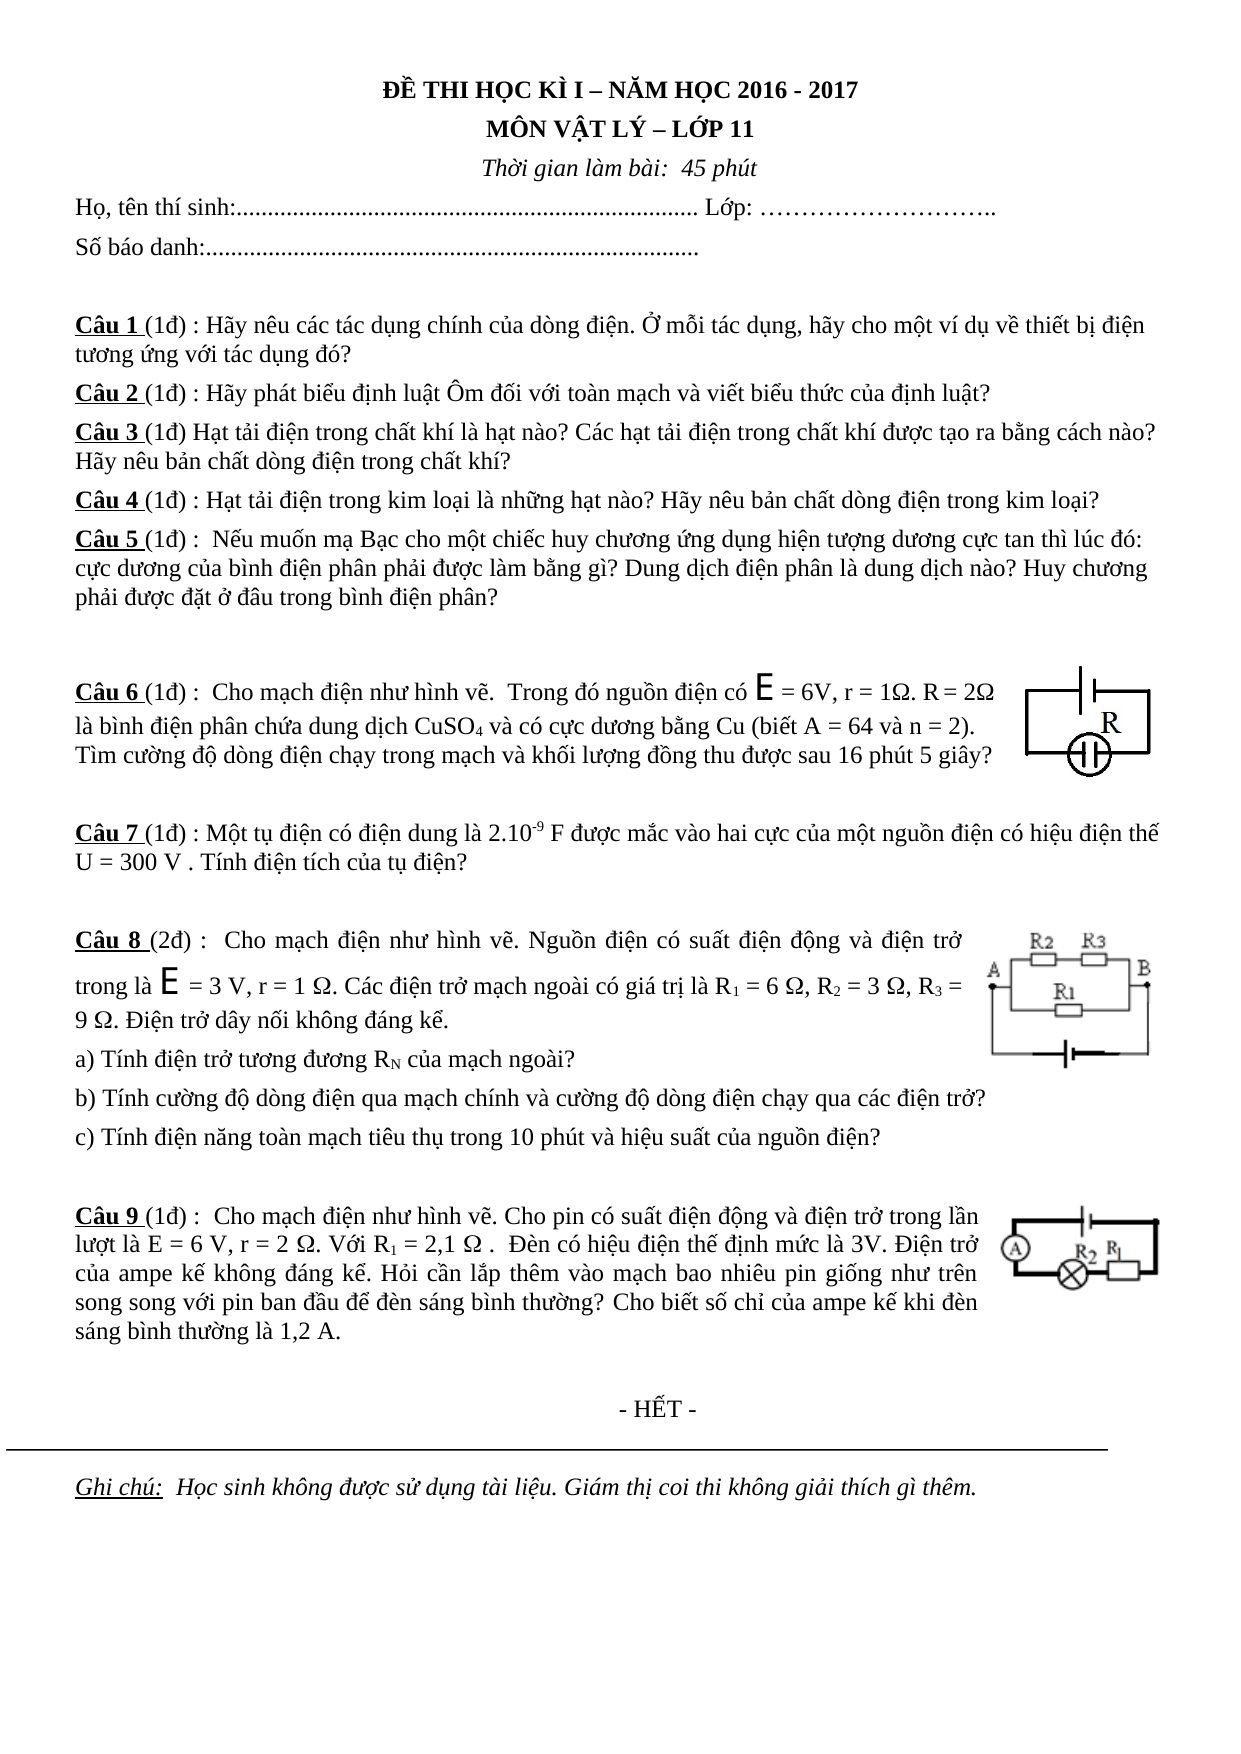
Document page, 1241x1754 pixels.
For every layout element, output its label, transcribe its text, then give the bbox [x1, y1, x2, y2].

text Họ, tên thí sinh:.......................................................................... Lớp: ……………………….. [75, 192, 1165, 221]
text ĐỀ THI HỌC KÌ I – NĂM HỌC 2016 - 2017 [75, 75, 1165, 104]
text Câu 4 (1đ) : Hạt tải điện trong kim loại là những hạt nào? Hãy nêu bản chất dòng điện trong kim loại? [75, 485, 1165, 514]
text Ghi chú: Học sinh không được sử dụng tài liệu. Giám thị coi thi không giải thích gì thêm. [75, 1472, 1165, 1501]
text Câu 5 (1đ) : Nếu muốn mạ Bạc cho một chiếc huy chương ứng dụng hiện tượng dương cực tan thì lúc đó: cực dương của bình điện phân phải được làm bằng gì? Dung dịch điện phân là dung dịch nào? Huy chương phải được đặt ở đâu trong bình điện phân? [75, 524, 1165, 610]
picture [1021, 661, 1156, 783]
list - HẾT - [150, 1394, 1165, 1423]
text b) Tính cường độ dòng điện qua mạch chính và cường độ dòng điện chạy qua các điện trở? [75, 1083, 1165, 1112]
text Câu 7 (1đ) : Một tụ điện có điện dung là 2.10-9 F được mắc vào hai cực của một nguồn điện có hiệu điện thế U = 300 V . Tính điện tích của tụ điện? [75, 818, 1165, 876]
text Câu 6 (1đ) : Cho mạch điện như hình vẽ. Trong đó nguồn điện có E = 6V, r = 1Ω. R = 2Ω là bình điện phân chứa dung dịch CuSO4 và có cực dương bằng Cu (biết A = 64 và n = 2). Tìm cường độ dòng điện chạy trong mạch và khối lượng đồng thu được sau 16 phút 5 giây? [75, 660, 1165, 768]
text Thời gian làm bài: 45 phút [75, 153, 1165, 182]
text Câu 8 (2đ) : Cho mạch điện như hình vẽ. Nguồn điện có suất điện động và điện trở trong là E = 3 V, r = 1 . Các điện trở mạch ngoài có giá trị là R1 = 6 , R2 = 3 , R3 = 9 . Điện trở dây nối không đáng kể. [75, 925, 1165, 1034]
text Câu 2 (1đ) : Hãy phát biểu định luật Ôm đối với toàn mạch và viết biểu thức của định luật? [75, 378, 1165, 407]
text c) Tính điện năng toàn mạch tiêu thụ trong 10 phút và hiệu suất của nguồn điện? [75, 1122, 1165, 1151]
text a) Tính điện trở tương đương RN của mạch ngoài? [75, 1044, 1165, 1073]
text Câu 3 (1đ) Hạt tải điện trong chất khí là hạt nào? Các hạt tải điện trong chất khí được tạo ra bằng cách nào? Hãy nêu bản chất dòng điện trong chất khí? [75, 417, 1165, 474]
picture [981, 927, 1160, 1070]
text Số báo danh:............................................................................... [75, 232, 1165, 260]
text MÔN VẬT LÝ – LỚP 11 [75, 114, 1165, 143]
picture [998, 1203, 1166, 1294]
text Câu 1 (1đ) : Hãy nêu các tác dụng chính của dòng điện. Ở mỗi tác dụng, hãy cho một ví dụ về thiết bị điện tương ứng với tác dụng đó? [75, 310, 1165, 367]
text Câu 9 (1đ) : Cho mạch điện như hình vẽ. Cho pin có suất điện động và điện trở trong lần lượt là E = 6 V, r = 2 . Với R1 = 2,1 . Đèn có hiệu điện thế định mức là 3V. Điện trở của ampe kế không đáng kể. Hỏi cần lắp thêm vào mạch bao nhiêu pin giống như trên song song với pin ban đầu để đèn sáng bình thường? Cho biết số chỉ của ampe kế khi đèn sáng bình thường là 1,2 A. [75, 1201, 1165, 1344]
